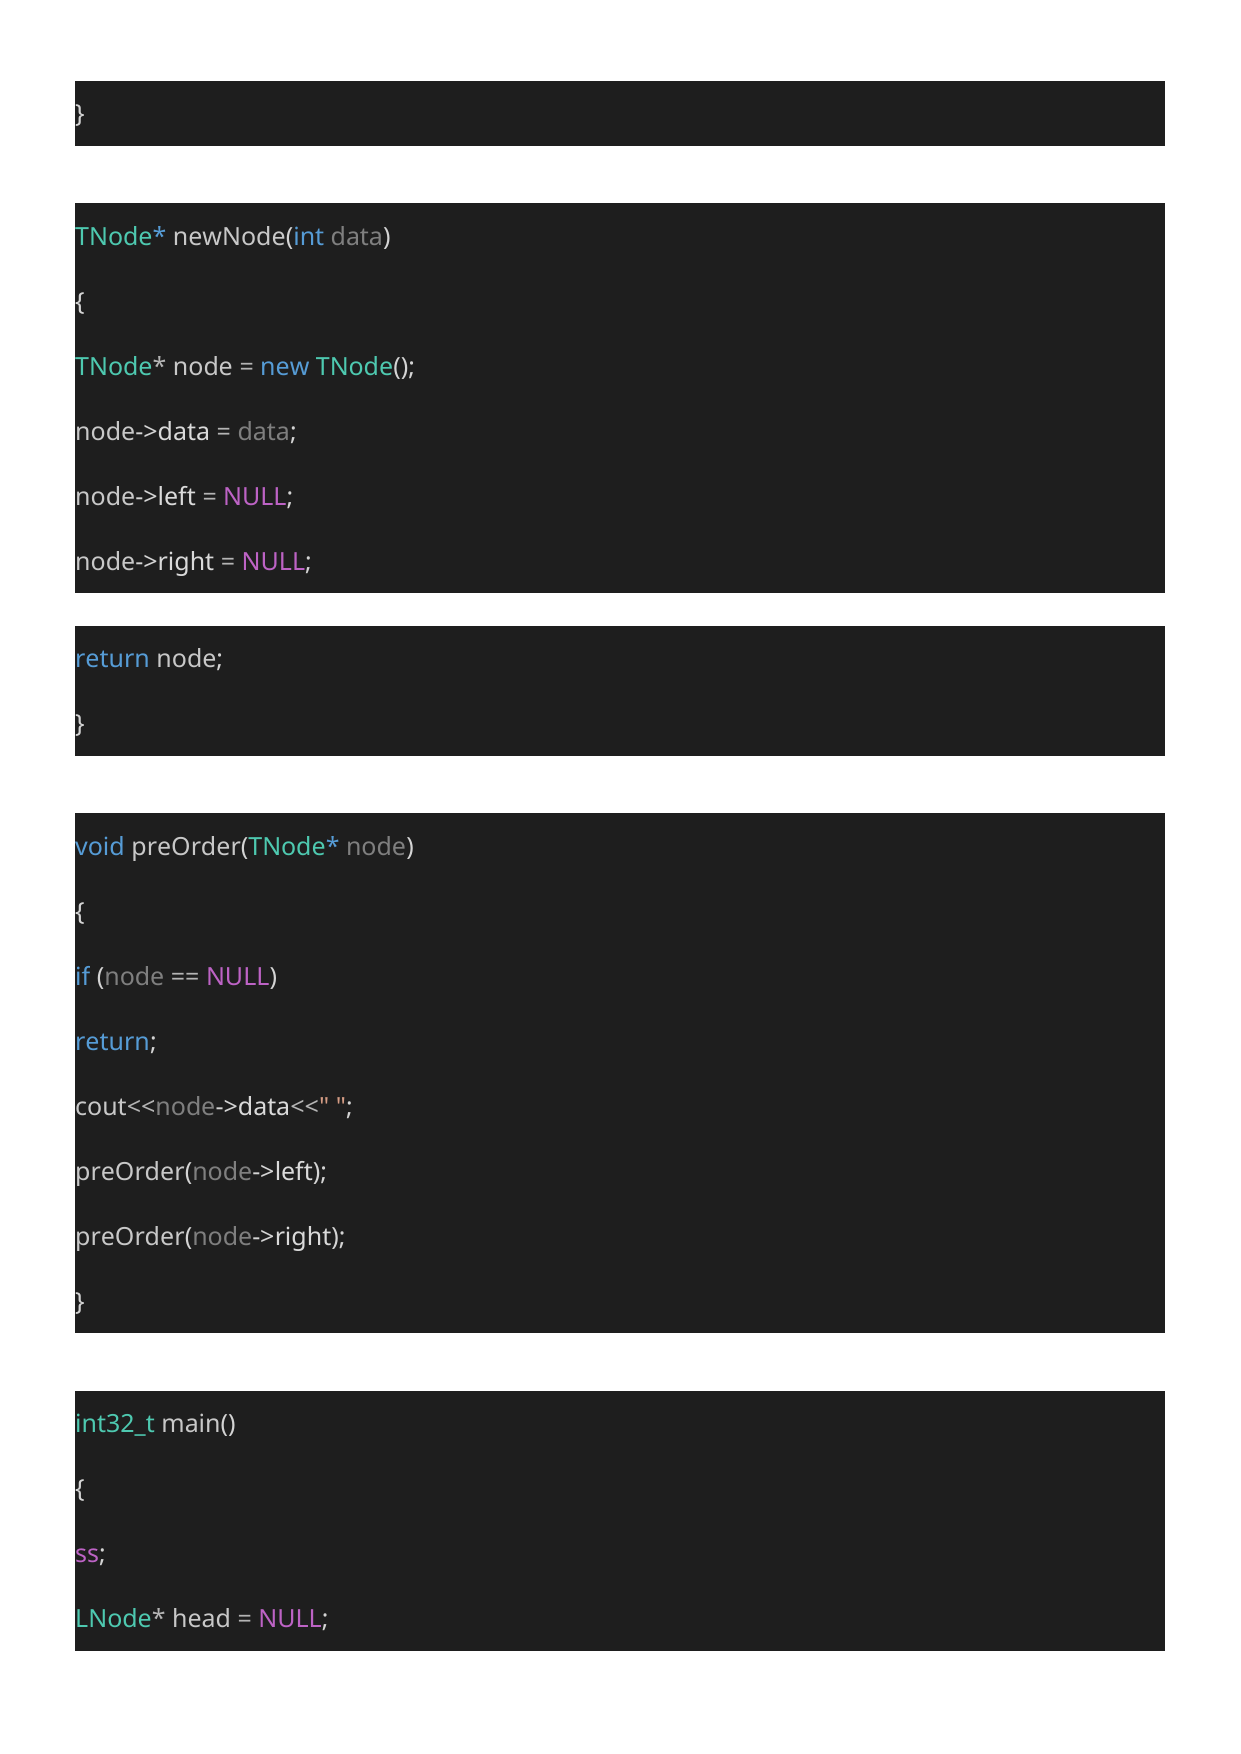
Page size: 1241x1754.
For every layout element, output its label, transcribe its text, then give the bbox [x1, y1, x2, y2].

text preOrder(node->left); [75, 1138, 1165, 1203]
text { [75, 268, 1165, 333]
text ss; [75, 1521, 1165, 1586]
text cout<<node->data<<" "; [75, 1073, 1165, 1138]
text if (node == NULL) [75, 943, 1165, 1008]
text preOrder(node->right); [75, 1203, 1165, 1268]
text int32_t main() [75, 1391, 1165, 1456]
text { [75, 1456, 1165, 1521]
text node->data = data; [75, 398, 1165, 463]
text { [75, 878, 1165, 943]
text return node; [75, 626, 1165, 691]
text void preOrder(TNode* node) [75, 813, 1165, 878]
text TNode* newNode(int data) [75, 203, 1165, 268]
text return; [75, 1008, 1165, 1073]
text LNode* head = NULL; [75, 1586, 1165, 1651]
text } [75, 691, 1165, 756]
text node->left = NULL; [75, 463, 1165, 528]
text TNode* node = new TNode(); [75, 333, 1165, 398]
text } [75, 81, 1165, 146]
text node->right = NULL; [75, 528, 1165, 593]
text } [75, 1268, 1165, 1333]
